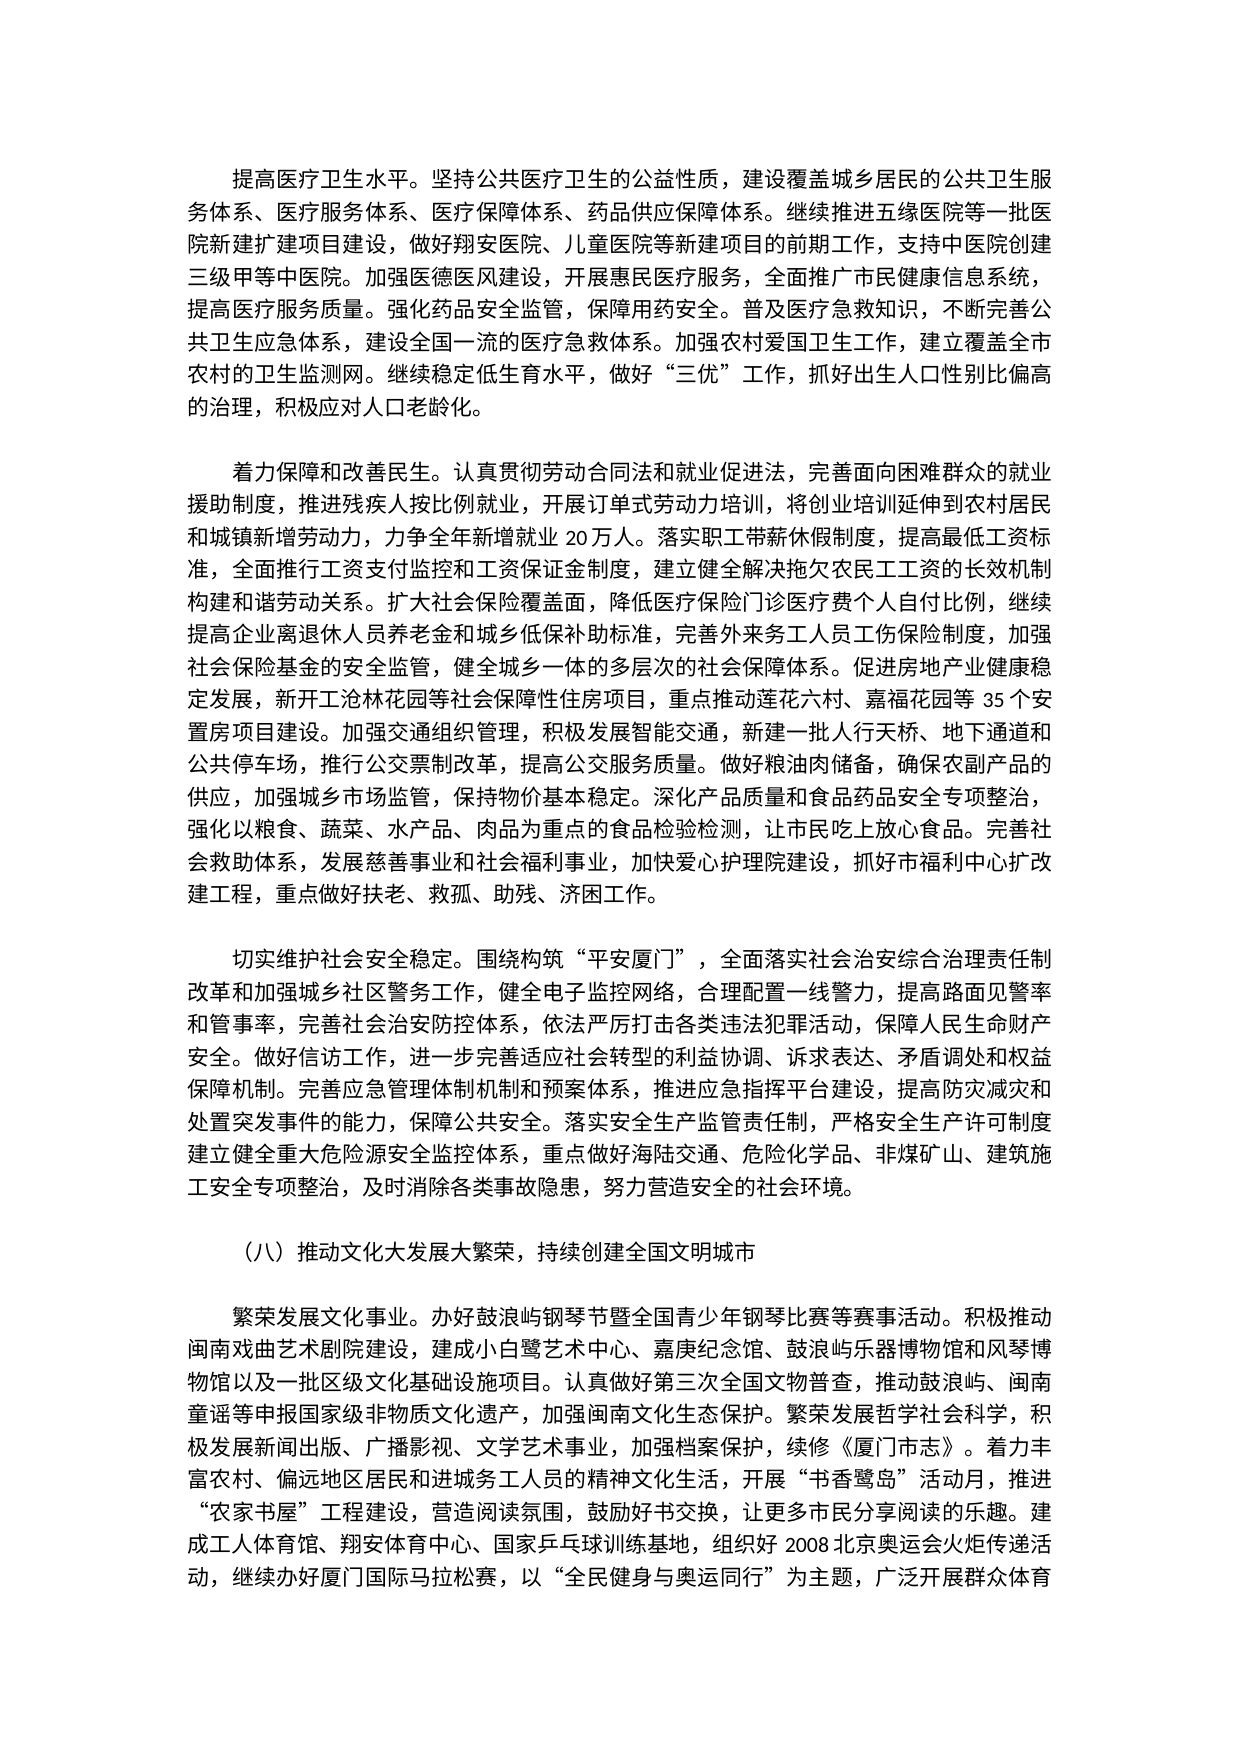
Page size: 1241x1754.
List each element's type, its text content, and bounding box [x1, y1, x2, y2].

text （八）推动文化大发展大繁荣，持续创建全国文明城市 [187, 1234, 1053, 1267]
text 着力保障和改善民生。认真贯彻劳动合同法和就业促进法，完善面向困难群众的就业援助制度，推进残疾人按比例就业，开展订单式劳动力培训，将创业培训延伸到农村居民和城镇新增劳动力，力争全年新增就业20万人。落实职工带薪休假制度，提高最低工资标准，全面推行工资支付监控和工资保证金制度，建立健全解决拖欠农民工工资的长效机制，构建和谐劳动关系。扩大社会保险覆盖面，降低医疗保险门诊医疗费个人自付比例，继续提高企业离退休人员养老金和城乡低保补助标准，完善外来务工人员工伤保险制度，加强社会保险基金的安全监管，健全城乡一体的多层次的社会保障体系。促进房地产业健康稳定发展，新开工沧林花园等社会保障性住房项目，重点推动莲花六村、嘉福花园等35个安置房项目建设。加强交通组织管理，积极发展智能交通，新建一批人行天桥、地下通道和公共停车场，推行公交票制改革，提高公交服务质量。做好粮油肉储备，确保农副产品的供应，加强城乡市场监管，保持物价基本稳定。深化产品质量和食品药品安全专项整治，强化以粮食、蔬菜、水产品、肉品为重点的食品检验检测，让市民吃上放心食品。完善社会救助体系，发展慈善事业和社会福利事业，加快爱心护理院建设，抓好市福利中心扩改建工程，重点做好扶老、救孤、助残、济困工作。 [187, 454, 1053, 909]
text 切实维护社会安全稳定。围绕构筑“平安厦门”，全面落实社会治安综合治理责任制，改革和加强城乡社区警务工作，健全电子监控网络，合理配置一线警力，提高路面见警率和管事率，完善社会治安防控体系，依法严厉打击各类违法犯罪活动，保障人民生命财产安全。做好信访工作，进一步完善适应社会转型的利益协调、诉求表达、矛盾调处和权益保障机制。完善应急管理体制机制和预案体系，推进应急指挥平台建设，提高防灾减灾和处置突发事件的能力，保障公共安全。落实安全生产监管责任制，严格安全生产许可制度，建立健全重大危险源安全监控体系，重点做好海陆交通、危险化学品、非煤矿山、建筑施工安全专项整治，及时消除各类事故隐患，努力营造安全的社会环境。 [187, 942, 1053, 1202]
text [187, 1299, 1053, 1592]
text 提高医疗卫生水平。坚持公共医疗卫生的公益性质，建设覆盖城乡居民的公共卫生服务体系、医疗服务体系、医疗保障体系、药品供应保障体系。继续推进五缘医院等一批医院新建扩建项目建设，做好翔安医院、儿童医院等新建项目的前期工作，支持中医院创建三级甲等中医院。加强医德医风建设，开展惠民医疗服务，全面推广市民健康信息系统，提高医疗服务质量。强化药品安全监管，保障用药安全。普及医疗急救知识，不断完善公共卫生应急体系，建设全国一流的医疗急救体系。加强农村爱国卫生工作，建立覆盖全市农村的卫生监测网。继续稳定低生育水平，做好“三优”工作，抓好出生人口性别比偏高的治理，积极应对人口老龄化。 [187, 162, 1053, 422]
